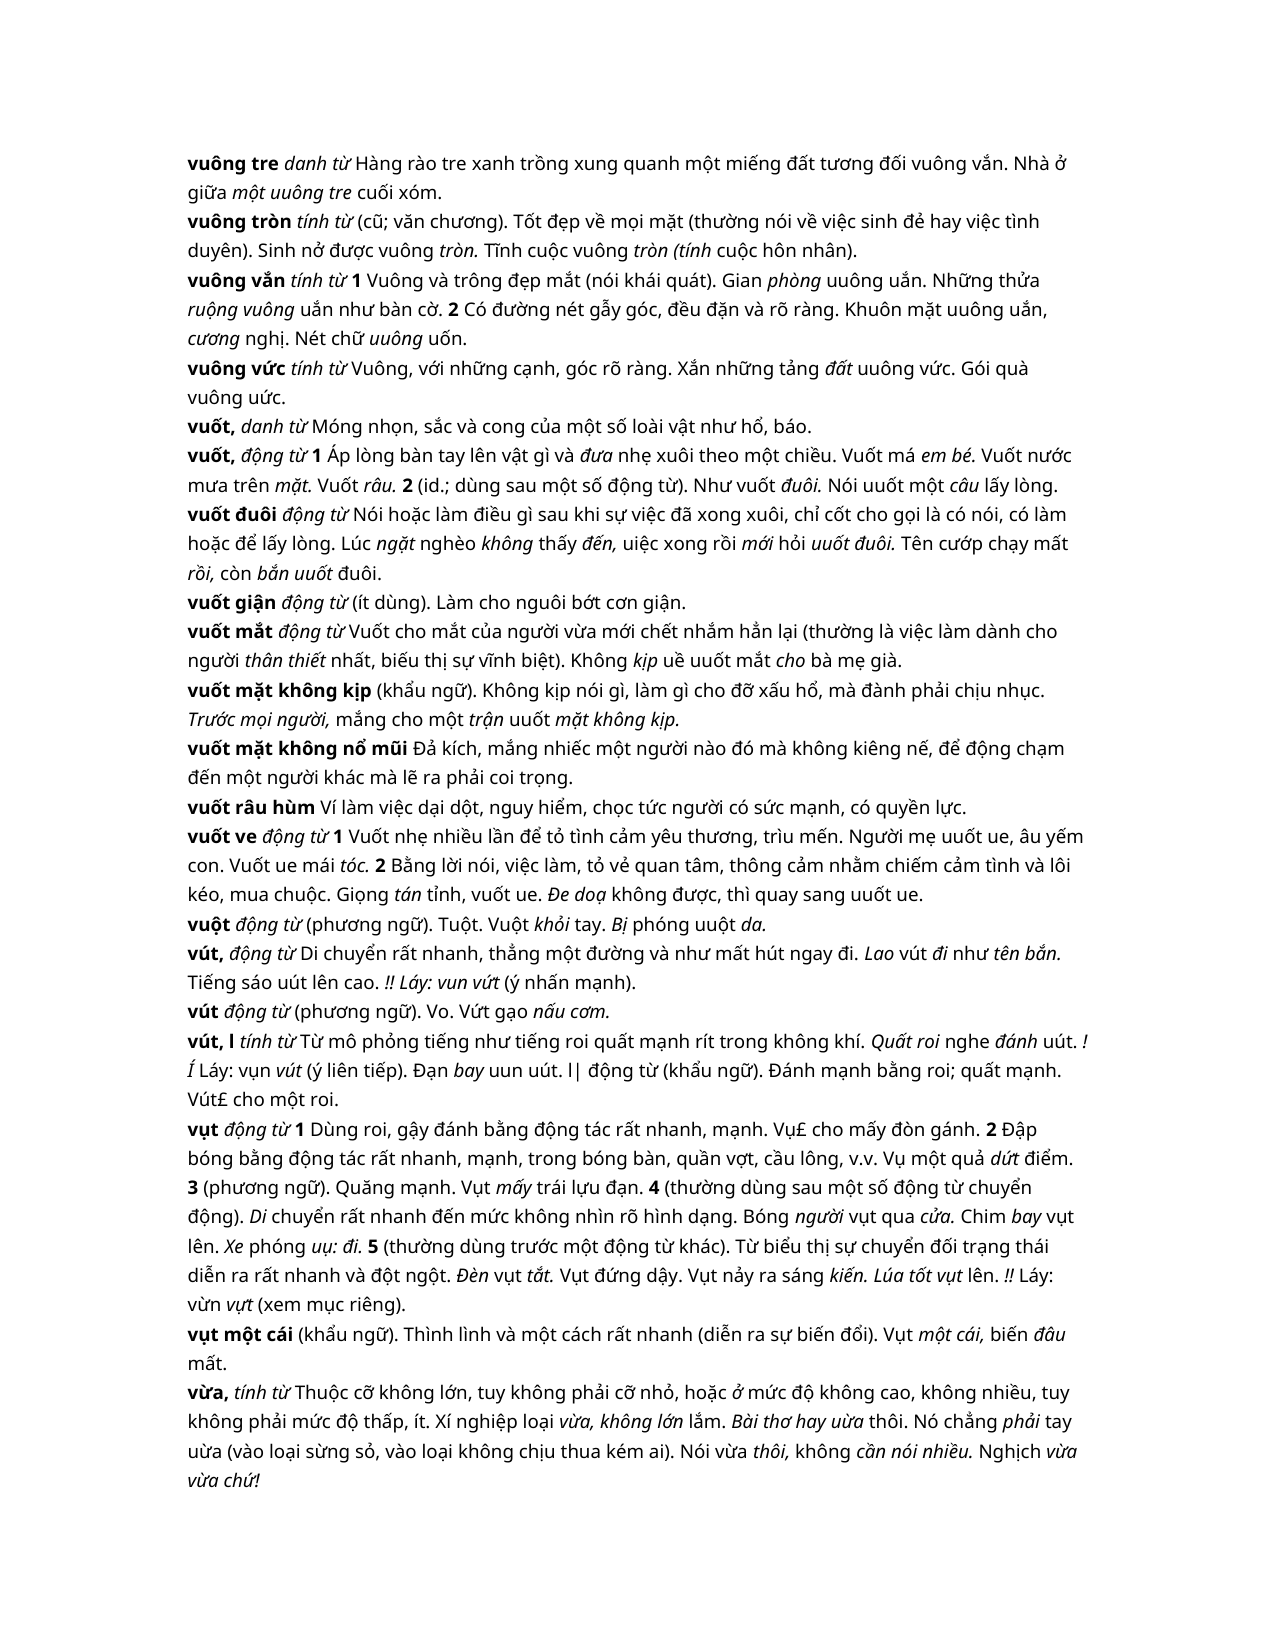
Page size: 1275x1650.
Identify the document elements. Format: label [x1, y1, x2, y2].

text [187, 150, 1087, 1493]
